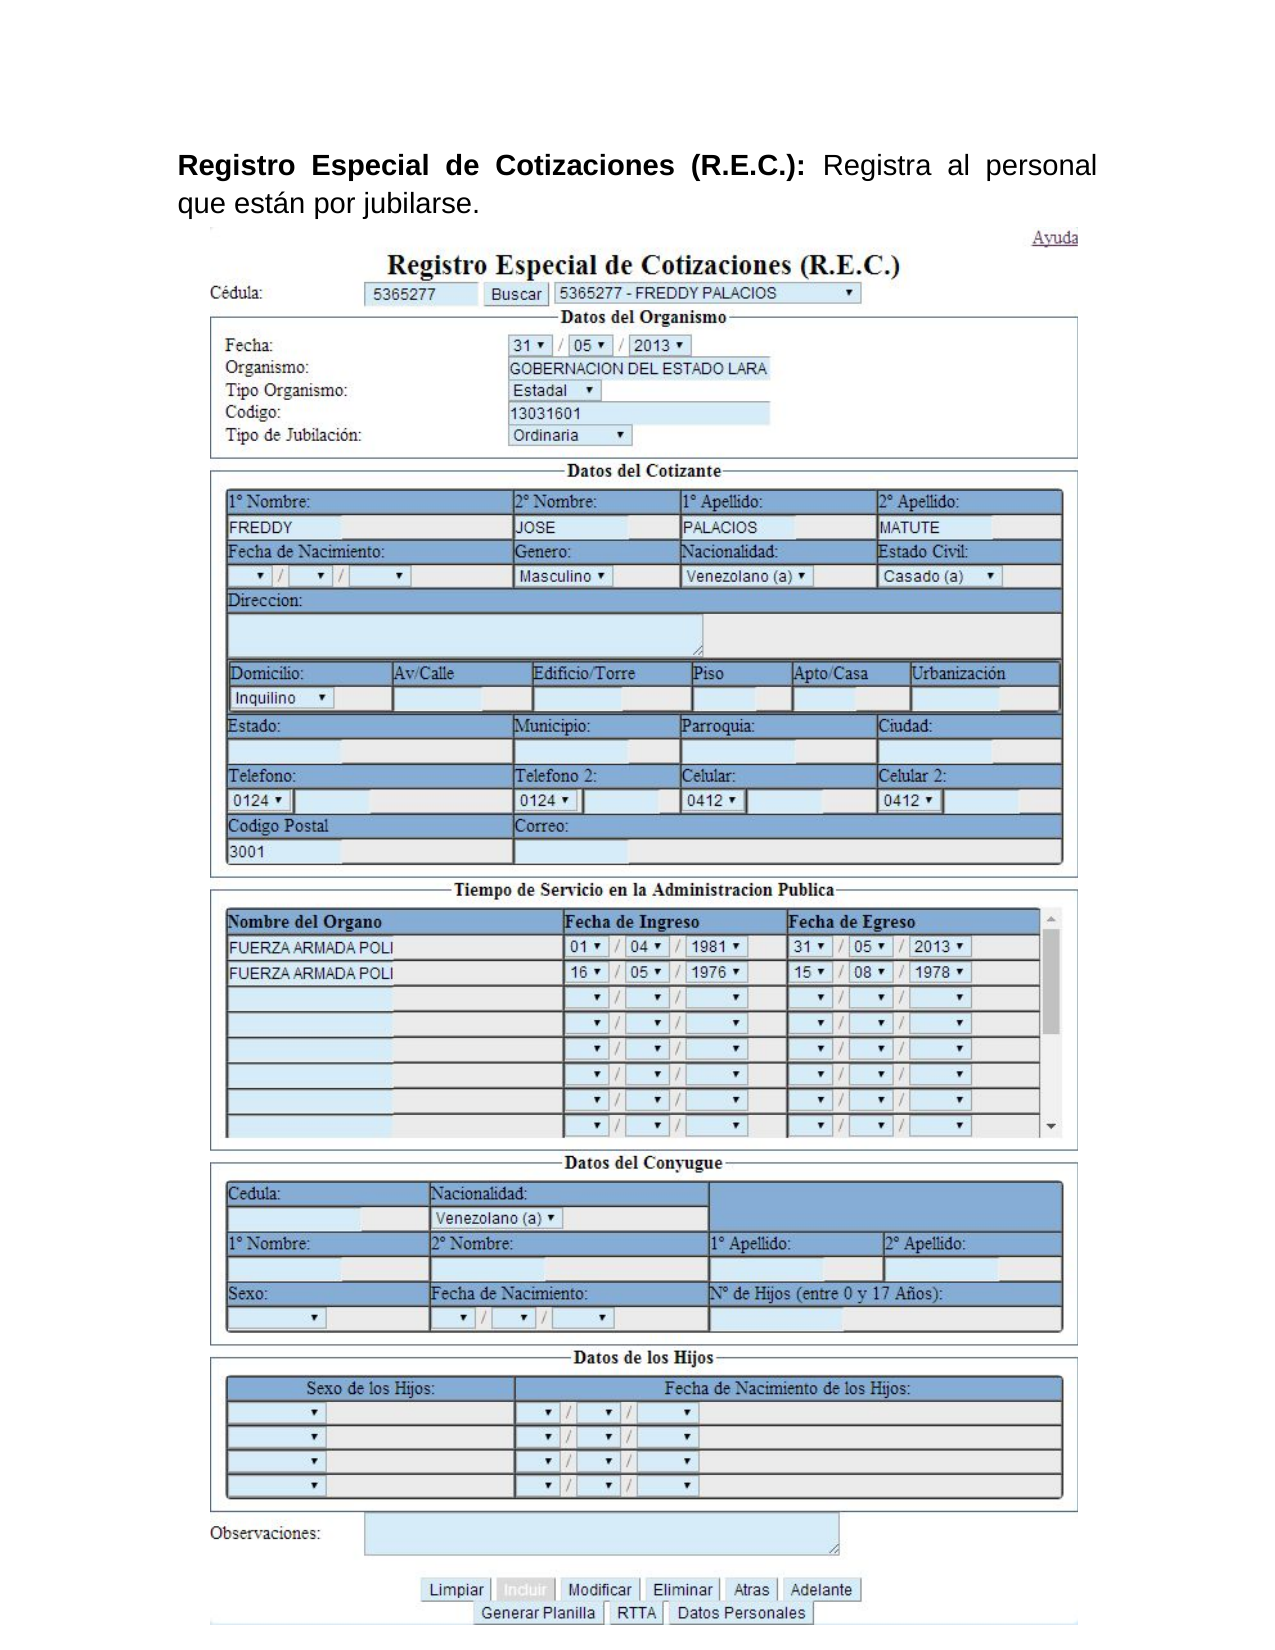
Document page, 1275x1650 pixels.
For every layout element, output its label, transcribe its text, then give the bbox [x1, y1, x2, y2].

text Registro Especial de Cotizaciones (R.E.C.): Registra al personal que están por jubilarse. [177, 148, 1098, 220]
picture [210, 227, 1078, 1625]
